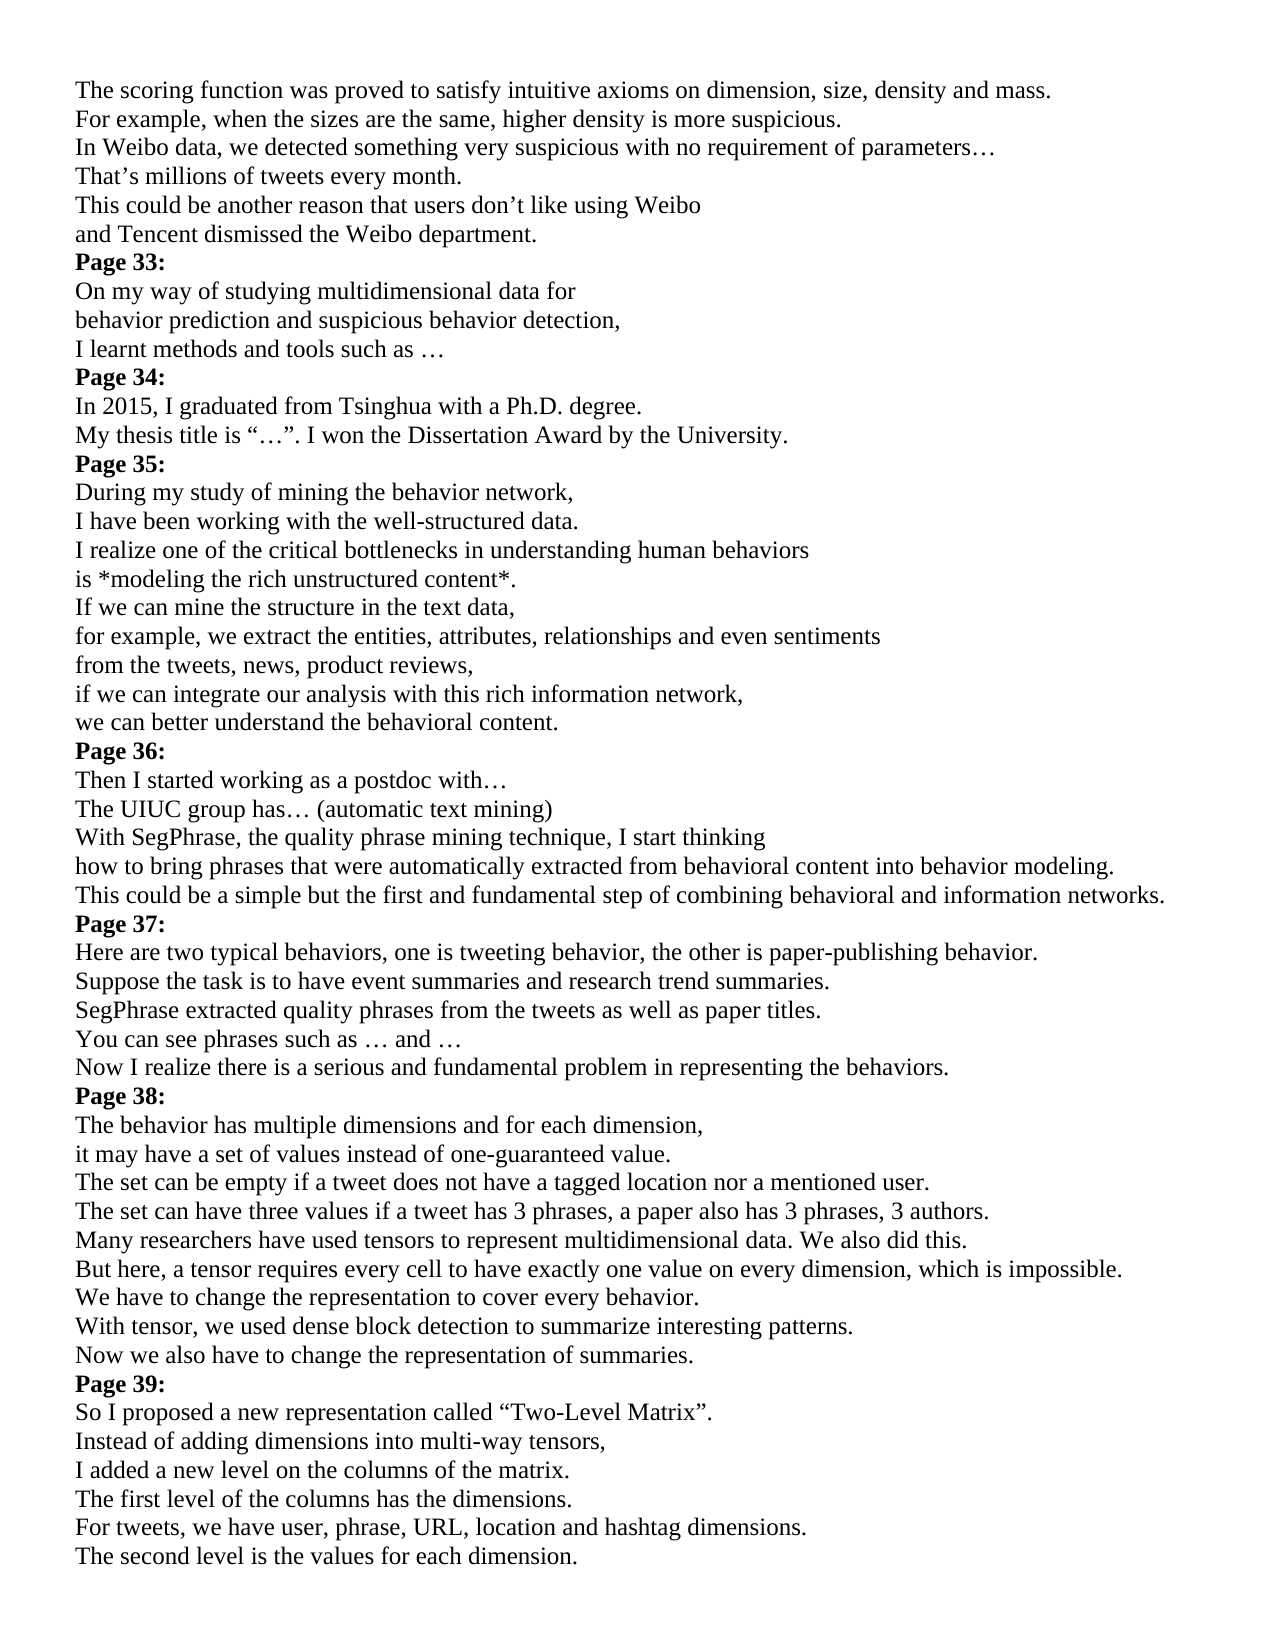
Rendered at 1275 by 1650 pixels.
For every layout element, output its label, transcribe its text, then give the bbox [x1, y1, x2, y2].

text Page 39: [75, 1369, 1200, 1397]
text With SegPhrase, the quality phrase mining technique, I start thinking [75, 822, 1200, 851]
text I learnt methods and tools such as … [75, 334, 1200, 362]
text With tensor, we used dense block detection to summarize interesting patterns. [75, 1311, 1200, 1340]
text The first level of the columns has the dimensions. [75, 1484, 1200, 1512]
text SegPhrase extracted quality phrases from the tweets as well as paper titles. [75, 995, 1200, 1024]
text This could be a simple but the first and fundamental step of combining behavioral and information networks. [75, 880, 1200, 909]
text For tweets, we have user, phrase, URL, location and hashtag dimensions. [75, 1512, 1200, 1541]
text The set can have three values if a tweet has 3 phrases, a paper also has 3 phrases, 3 authors. [75, 1196, 1200, 1225]
text But here, a tensor requires every cell to have exactly one value on every dimension, which is impossible. [75, 1254, 1200, 1282]
text That’s millions of tweets every month. [75, 161, 1200, 190]
text if we can integrate our analysis with this rich information network, [75, 679, 1200, 707]
text Page 38: [75, 1081, 1200, 1110]
text On my way of studying multidimensional data for [75, 276, 1200, 305]
text Now I realize there is a serious and fundamental problem in representing the behaviors. [75, 1052, 1200, 1081]
text I realize one of the critical bottlenecks in understanding human behaviors [75, 535, 1200, 564]
text Page 33: [75, 247, 1200, 276]
text it may have a set of values instead of one-guaranteed value. [75, 1139, 1200, 1167]
text Page 35: [75, 449, 1200, 477]
text Now we also have to change the representation of summaries. [75, 1340, 1200, 1369]
text The second level is the values for each dimension. [75, 1541, 1200, 1570]
text In 2015, I graduated from Tsinghua with a Ph.D. degree. [75, 391, 1200, 420]
text is *modeling the rich unstructured content*. [75, 564, 1200, 592]
text and Tencent dismissed the Weibo department. [75, 219, 1200, 247]
text Instead of adding dimensions into multi-way tensors, [75, 1426, 1200, 1455]
text Page 36: [75, 736, 1200, 765]
text For example, when the sizes are the same, higher density is more suspicious. [75, 104, 1200, 132]
text You can see phrases such as … and … [75, 1024, 1200, 1052]
text behavior prediction and suspicious behavior detection, [75, 305, 1200, 334]
text If we can mine the structure in the text data, [75, 592, 1200, 621]
text Page 37: [75, 909, 1200, 937]
text Here are two typical behaviors, one is tweeting behavior, the other is paper-publishing behavior. [75, 937, 1200, 966]
text The UIUC group has… (automatic text mining) [75, 794, 1200, 822]
text The set can be empty if a tweet does not have a tagged location nor a mentioned user. [75, 1167, 1200, 1196]
text Many researchers have used tensors to represent multidimensional data. We also did this. [75, 1225, 1200, 1254]
text Then I started working as a postdoc with… [75, 765, 1200, 794]
text The behavior has multiple dimensions and for each dimension, [75, 1110, 1200, 1139]
text We have to change the representation to cover every behavior. [75, 1282, 1200, 1311]
text This could be another reason that users don’t like using Weibo [75, 190, 1200, 219]
text So I proposed a new representation called “Two-Level Matrix”. [75, 1397, 1200, 1426]
text I have been working with the well-structured data. [75, 506, 1200, 535]
text I added a new level on the columns of the matrix. [75, 1455, 1200, 1484]
text for example, we extract the entities, attributes, relationships and even sentiments [75, 621, 1200, 650]
text from the tweets, news, product reviews, [75, 650, 1200, 679]
text Suppose the task is to have event summaries and research trend summaries. [75, 966, 1200, 995]
text how to bring phrases that were automatically extracted from behavioral content into behavior modeling. [75, 851, 1200, 880]
text During my study of mining the behavior network, [75, 477, 1200, 506]
text we can better understand the behavioral content. [75, 707, 1200, 736]
text Page 34: [75, 362, 1200, 391]
text The scoring function was proved to satisfy intuitive axioms on dimension, size, density and mass. [75, 75, 1200, 104]
text My thesis title is “…”. I won the Dissertation Award by the University. [75, 420, 1200, 449]
text In Weibo data, we detected something very suspicious with no requirement of parameters… [75, 132, 1200, 161]
